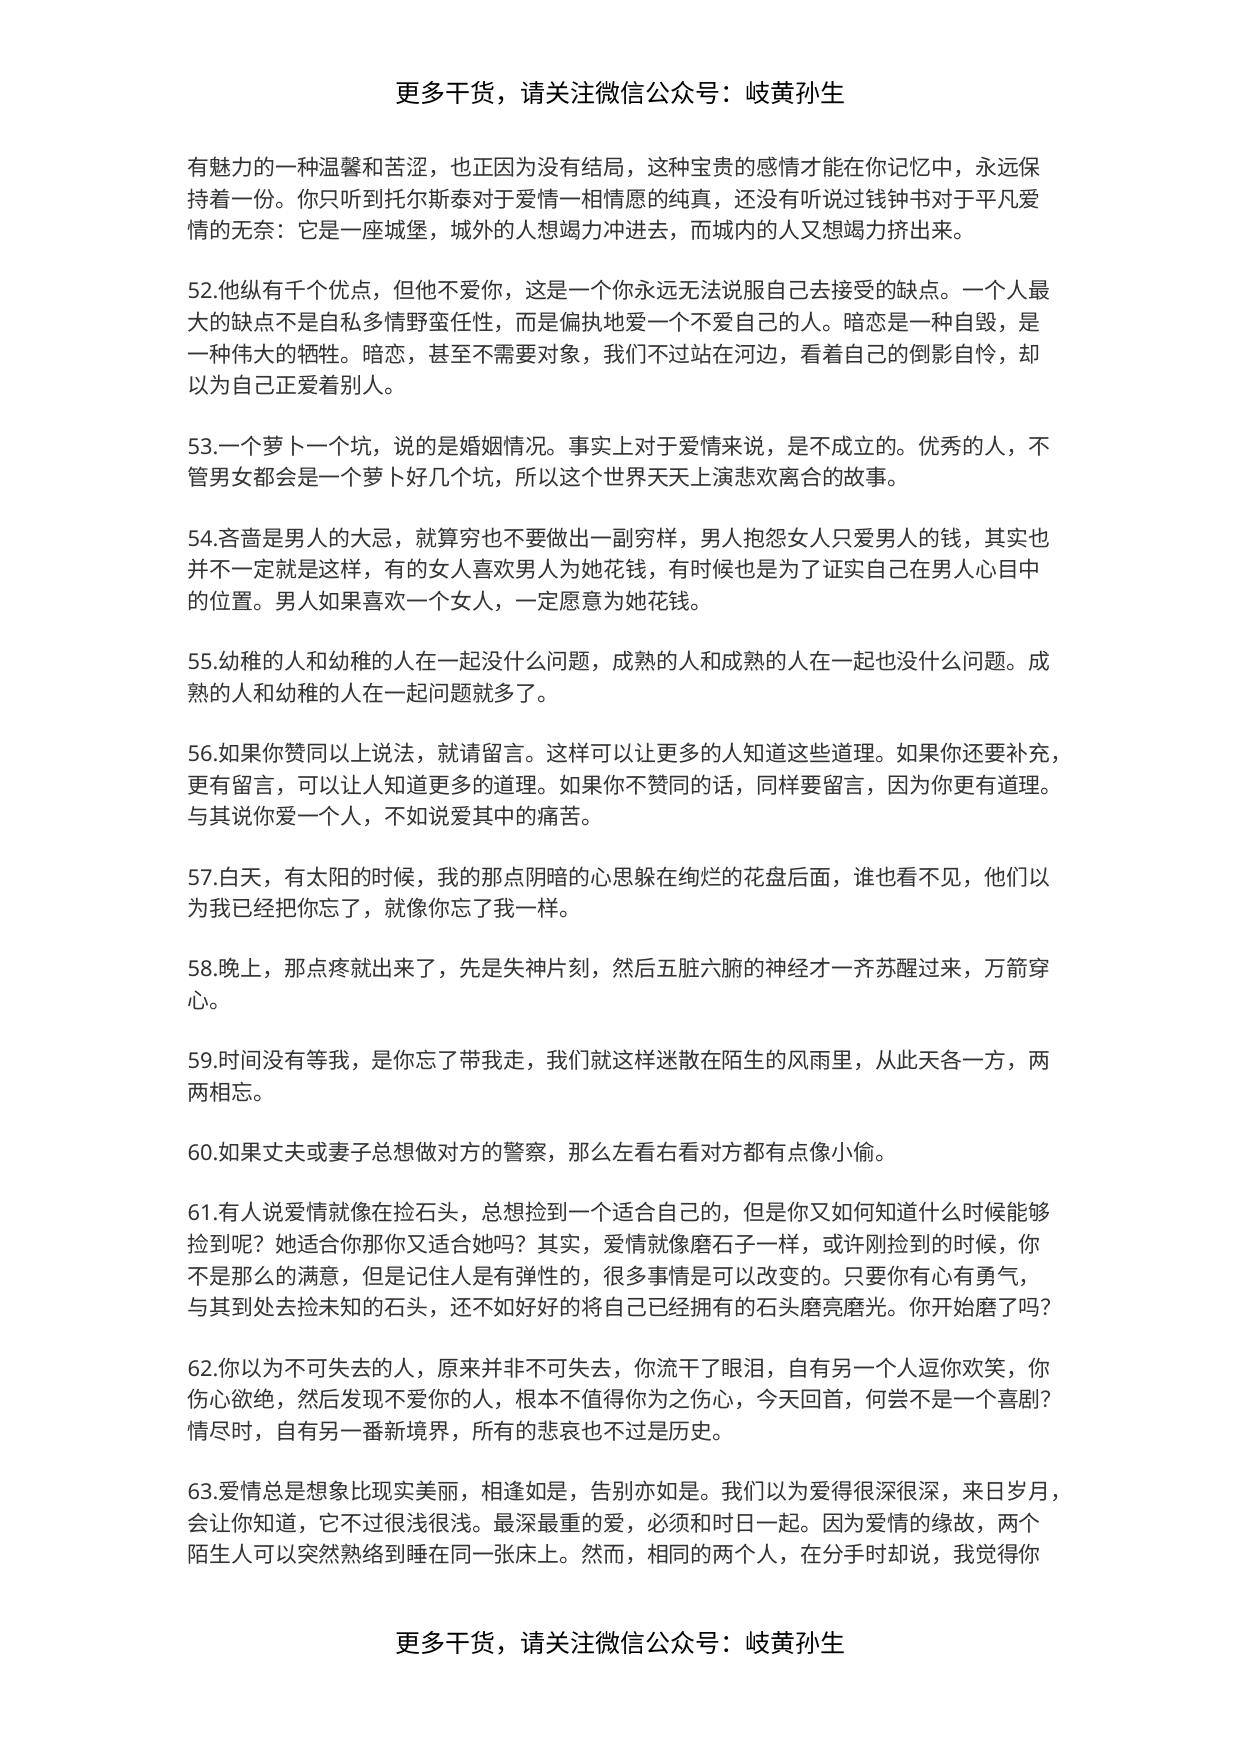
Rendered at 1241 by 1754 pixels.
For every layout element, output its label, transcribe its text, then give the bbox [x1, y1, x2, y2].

text 62.你以为不可失去的人，原来并非不可失去，你流干了眼泪，自有另一个人逗你欢笑，你伤心欲绝，然后发现不爱你的人，根本不值得你为之伤心，今天回首，何尝不是一个喜剧？情尽时，自有另一番新境界，所有的悲哀也不过是历史。 [187, 1351, 1053, 1446]
text 59.时间没有等我，是你忘了带我走，我们就这样迷散在陌生的风雨里，从此天各一方，两两相忘。 [187, 1043, 1053, 1107]
text 57.白天，有太阳的时候，我的那点阴暗的心思躲在绚烂的花盘后面，谁也看不见，他们以为我已经把你忘了，就像你忘了我一样。 [187, 859, 1053, 923]
text 55.幼稚的人和幼稚的人在一起没什么问题，成熟的人和成熟的人在一起也没什么问题。成熟的人和幼稚的人在一起问题就多了。 [187, 644, 1053, 707]
text 54.吝啬是男人的大忌，就算穷也不要做出一副穷样，男人抱怨女人只爱男人的钱，其实也并不一定就是这样，有的女人喜欢男人为她花钱，有时候也是为了证实自己在男人心目中的位置。男人如果喜欢一个女人，一定愿意为她花钱。 [187, 521, 1053, 616]
text 60.如果丈夫或妻子总想做对方的警察，那么左看右看对方都有点像小偷。 [187, 1135, 1053, 1167]
text 58.晚上，那点疼就出来了，先是失神片刻，然后五脏六腑的神经才一齐苏醒过来，万箭穿心。 [187, 951, 1053, 1015]
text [187, 150, 1053, 245]
text 56.如果你赞同以上说法，就请留言。这样可以让更多的人知道这些道理。如果你还要补充，更有留言，可以让人知道更多的道理。如果你不赞同的话，同样要留言，因为你更有道理。与其说你爱一个人，不如说爱其中的痛苦。 [187, 736, 1053, 831]
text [187, 1474, 1053, 1569]
text 61.有人说爱情就像在捡石头，总想捡到一个适合自己的，但是你又如何知道什么时候能够捡到呢？她适合你那你又适合她吗？其实，爱情就像磨石子一样，或许刚捡到的时候，你不是那么的满意，但是记住人是有弹性的，很多事情是可以改变的。只要你有心有勇气，与其到处去捡未知的石头，还不如好好的将自己已经拥有的石头磨亮磨光。你开始磨了吗？ [187, 1195, 1053, 1322]
text 53.一个萝卜一个坑，说的是婚姻情况。事实上对于爱情来说，是不成立的。优秀的人，不管男女都会是一个萝卜好几个坑，所以这个世界天天上演悲欢离合的故事。 [187, 429, 1053, 492]
text 52.他纵有千个优点，但他不爱你，这是一个你永远无法说服自己去接受的缺点。一个人最大的缺点不是自私多情野蛮任性，而是偏执地爱一个不爱自己的人。暗恋是一种自毁，是一种伟大的牺牲。暗恋，甚至不需要对象，我们不过站在河边，看着自己的倒影自怜，却以为自己正爱着别人。 [187, 273, 1053, 400]
